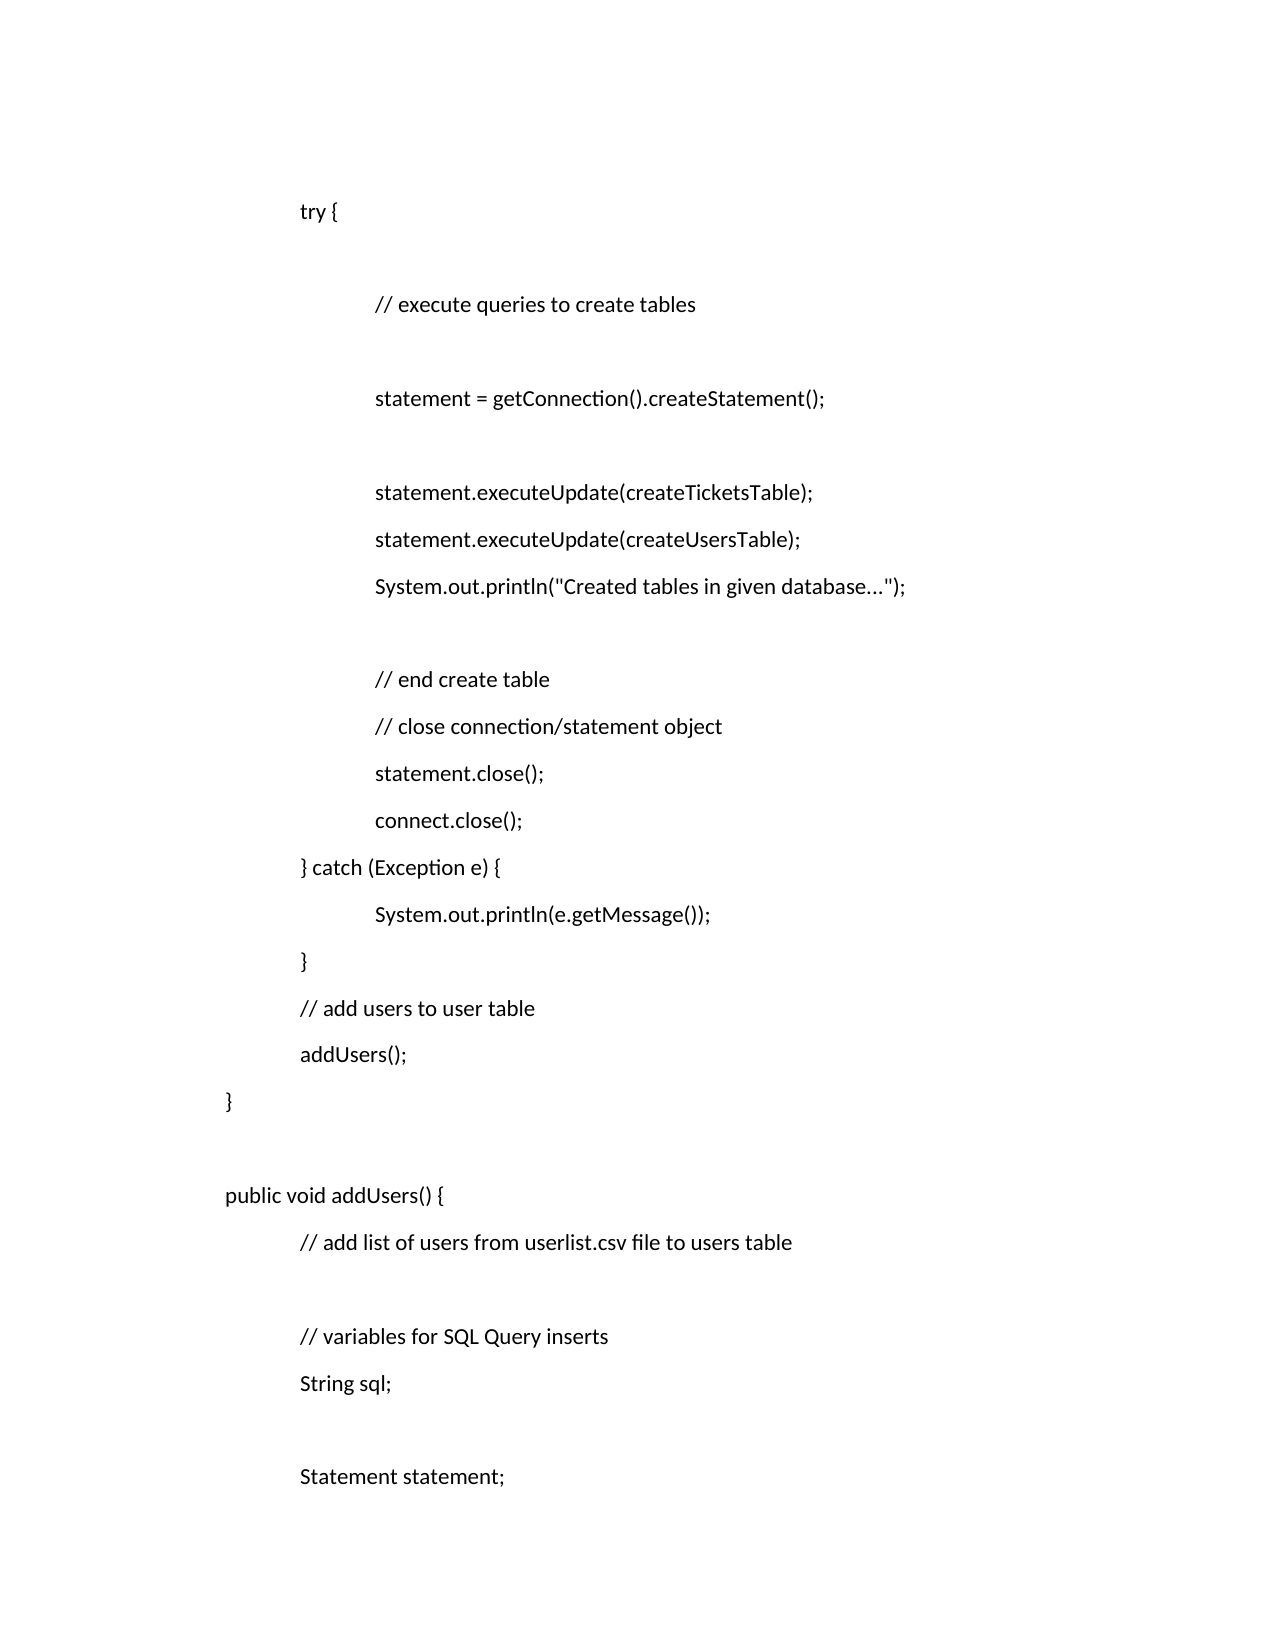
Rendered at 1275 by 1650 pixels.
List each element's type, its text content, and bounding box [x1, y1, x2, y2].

text // execute queries to create tables [150, 291, 1125, 319]
text statement.close(); [150, 759, 1125, 787]
text // close connection/statement object [150, 712, 1125, 741]
text // add list of users from userlist.csv file to users table [150, 1228, 1125, 1256]
text Statement statement; [150, 1462, 1125, 1491]
text } [150, 947, 1125, 975]
text String sql; [150, 1369, 1125, 1397]
text System.out.println("Created tables in given database..."); [150, 572, 1125, 600]
text public void addUsers() { [150, 1181, 1125, 1209]
text connect.close(); [150, 806, 1125, 834]
text statement.executeUpdate(createUsersTable); [150, 525, 1125, 553]
text addUsers(); [150, 1041, 1125, 1069]
text statement = getConnection().createStatement(); [150, 384, 1125, 412]
text try { [150, 197, 1125, 225]
text statement.executeUpdate(createTicketsTable); [150, 478, 1125, 506]
text // variables for SQL Query inserts [150, 1322, 1125, 1350]
text // add users to user table [150, 994, 1125, 1022]
text // end create table [150, 666, 1125, 694]
text } [150, 1087, 1125, 1116]
text } catch (Exception e) { [150, 853, 1125, 881]
text System.out.println(e.getMessage()); [150, 900, 1125, 928]
